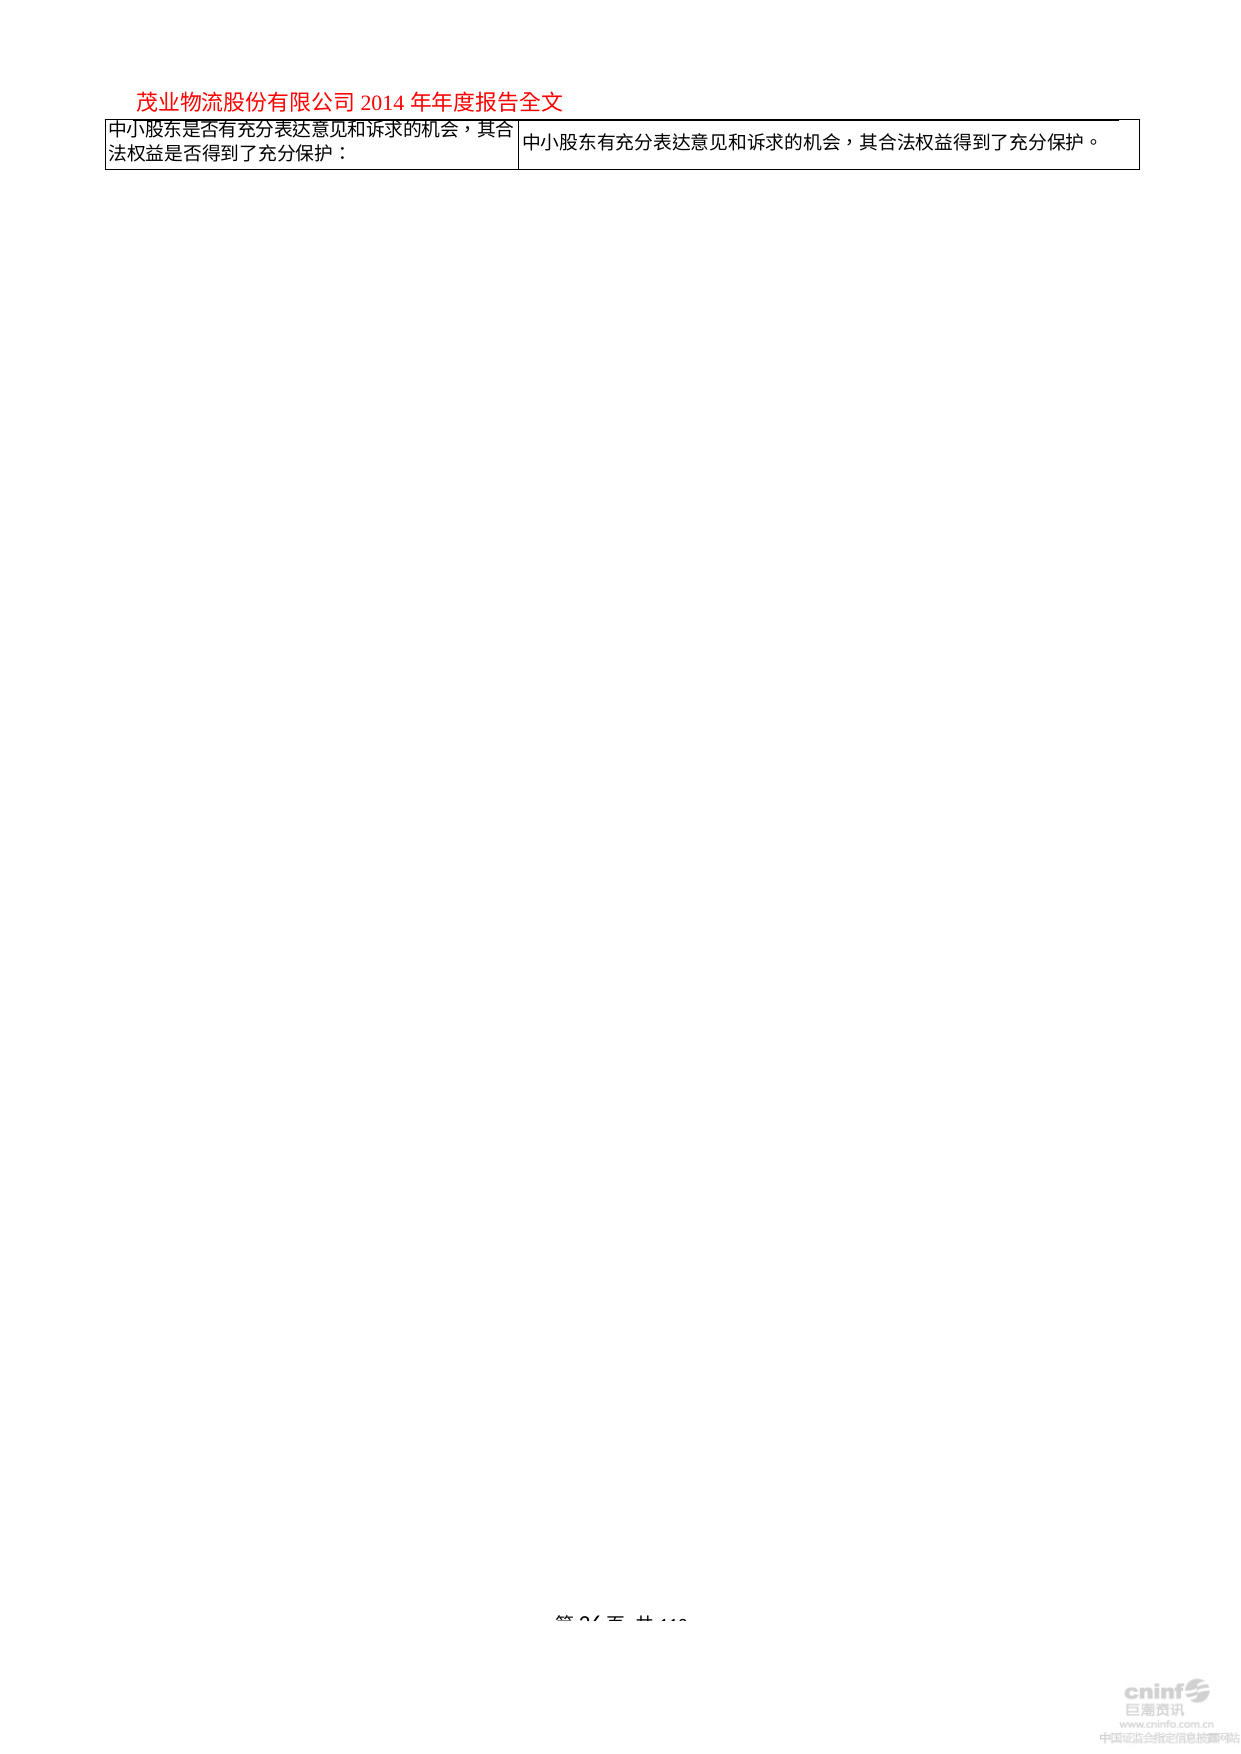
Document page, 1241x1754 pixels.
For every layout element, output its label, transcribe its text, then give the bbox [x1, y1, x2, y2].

picture [1099, 1673, 1241, 1754]
table_cell 中小股东有充分表达意见和诉求的机会，其合法权益得到了充分保护。 [519, 120, 1139, 168]
table_cell 中小股东是否有充分表达意见和诉求的机会，其合 法权益是否得到了充分保护： [106, 120, 518, 168]
